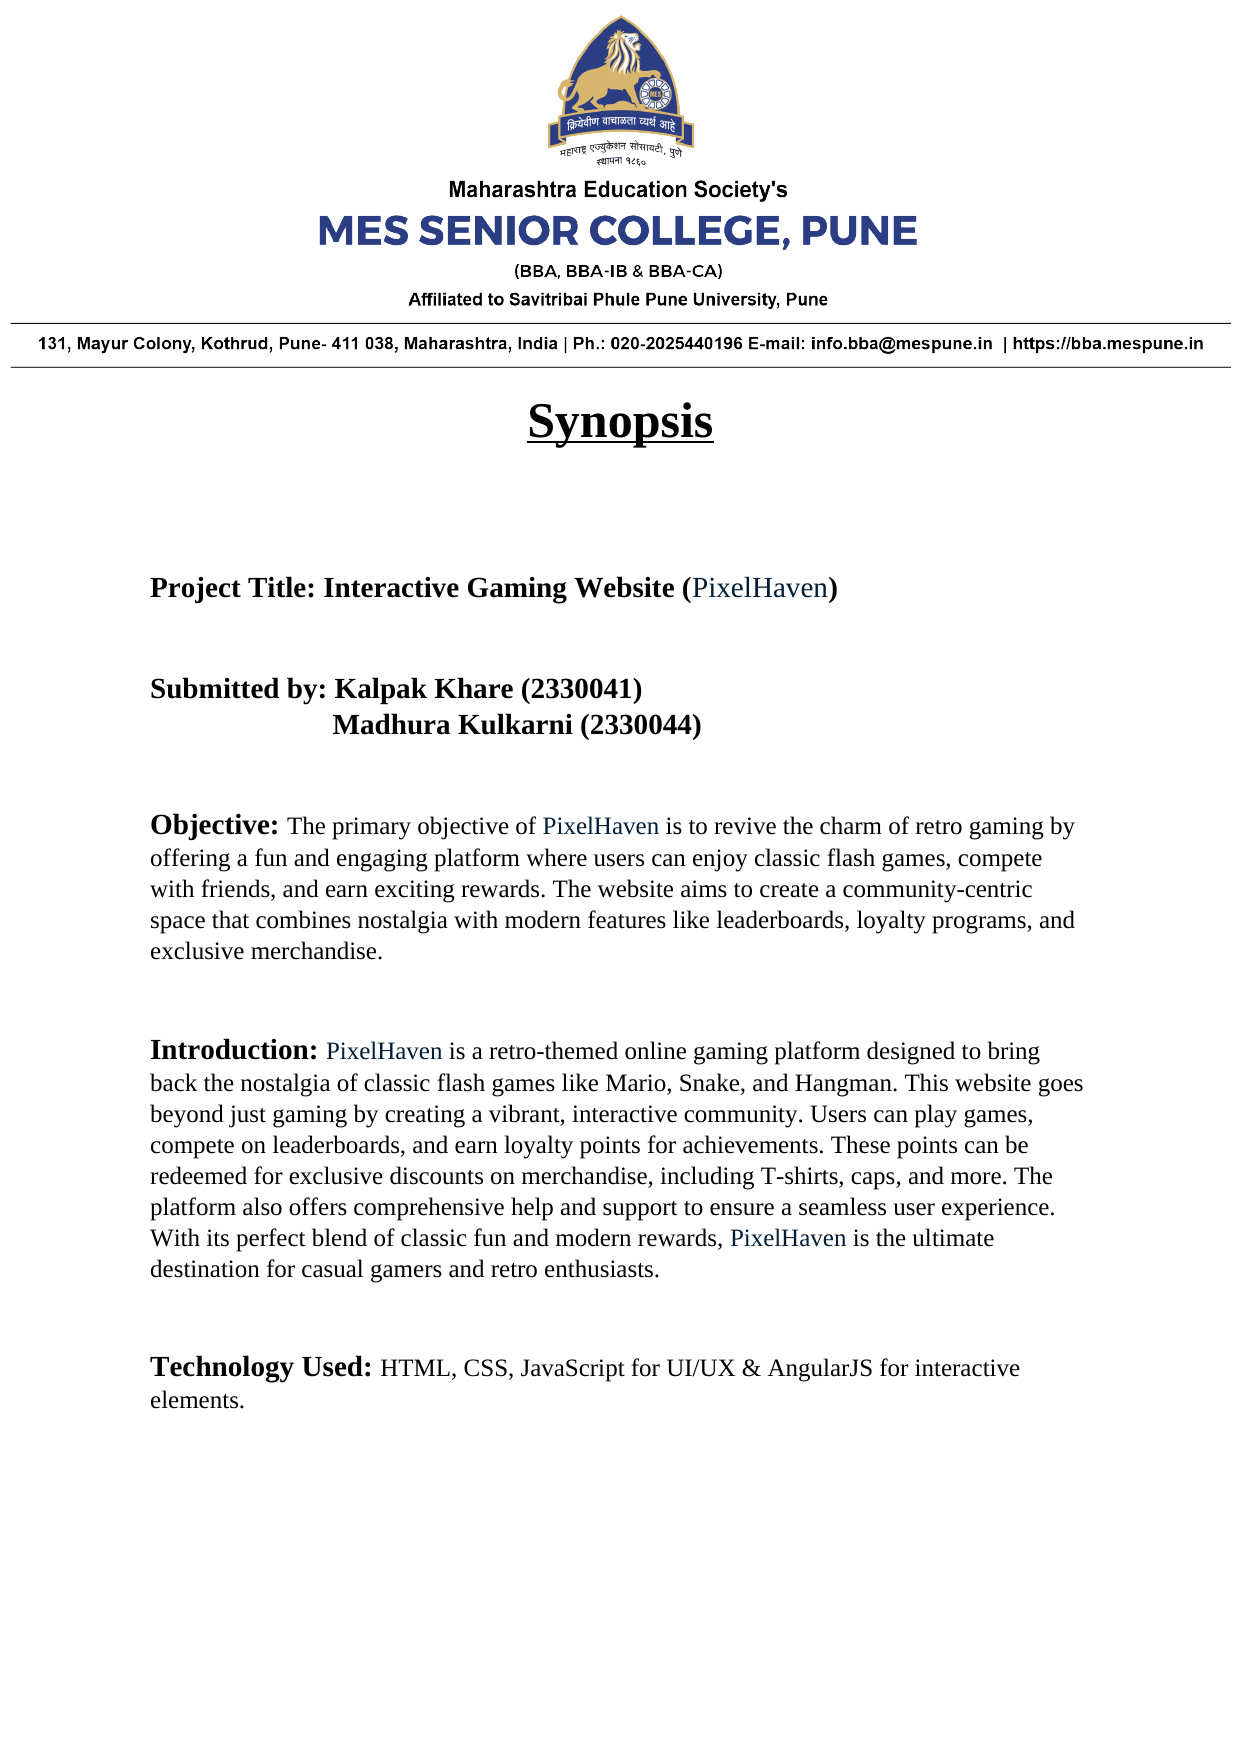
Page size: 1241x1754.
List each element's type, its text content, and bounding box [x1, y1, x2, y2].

text Technology Used: HTML, CSS, JavaScript for UI/UX & AngularJS for interactive elements. [150, 1349, 1090, 1414]
text Submitted by: Kalpak Khare (2330041) Madhura Kulkarni (2330044) [150, 671, 1090, 741]
picture [10, 15, 1232, 368]
text Synopsis [150, 391, 1090, 448]
text Objective: The primary objective of PixelHaven is to revive the charm of retro gaming by offering a fun and engaging platform where users can enjoy classic flash games, compete with friends, and earn exciting rewards. The website aims to create a community-centric space that combines nostalgia with modern features like leaderboards, loyalty programs, and exclusive merchandise. [150, 807, 1090, 965]
text Project Title: Interactive Gaming Website (PixelHaven) [150, 570, 692, 604]
text Project Title: Interactive Gaming Website (PixelHaven) [828, 570, 1090, 604]
text Introduction: PixelHaven is a retro-themed online gaming platform designed to bring back the nostalgia of classic flash games like Mario, Snake, and Hangman. This website goes beyond just gaming by creating a vibrant, interactive community. Users can play games, compete on leaderboards, and earn loyalty points for achievements. These points can be redeemed for exclusive discounts on merchandise, including T-shirts, caps, and more. The platform also offers comprehensive help and support to ensure a seamless user experience. With its perfect blend of classic fun and modern rewards, PixelHaven is the ultimate destination for casual gamers and retro enthusiasts. [150, 1032, 1090, 1283]
